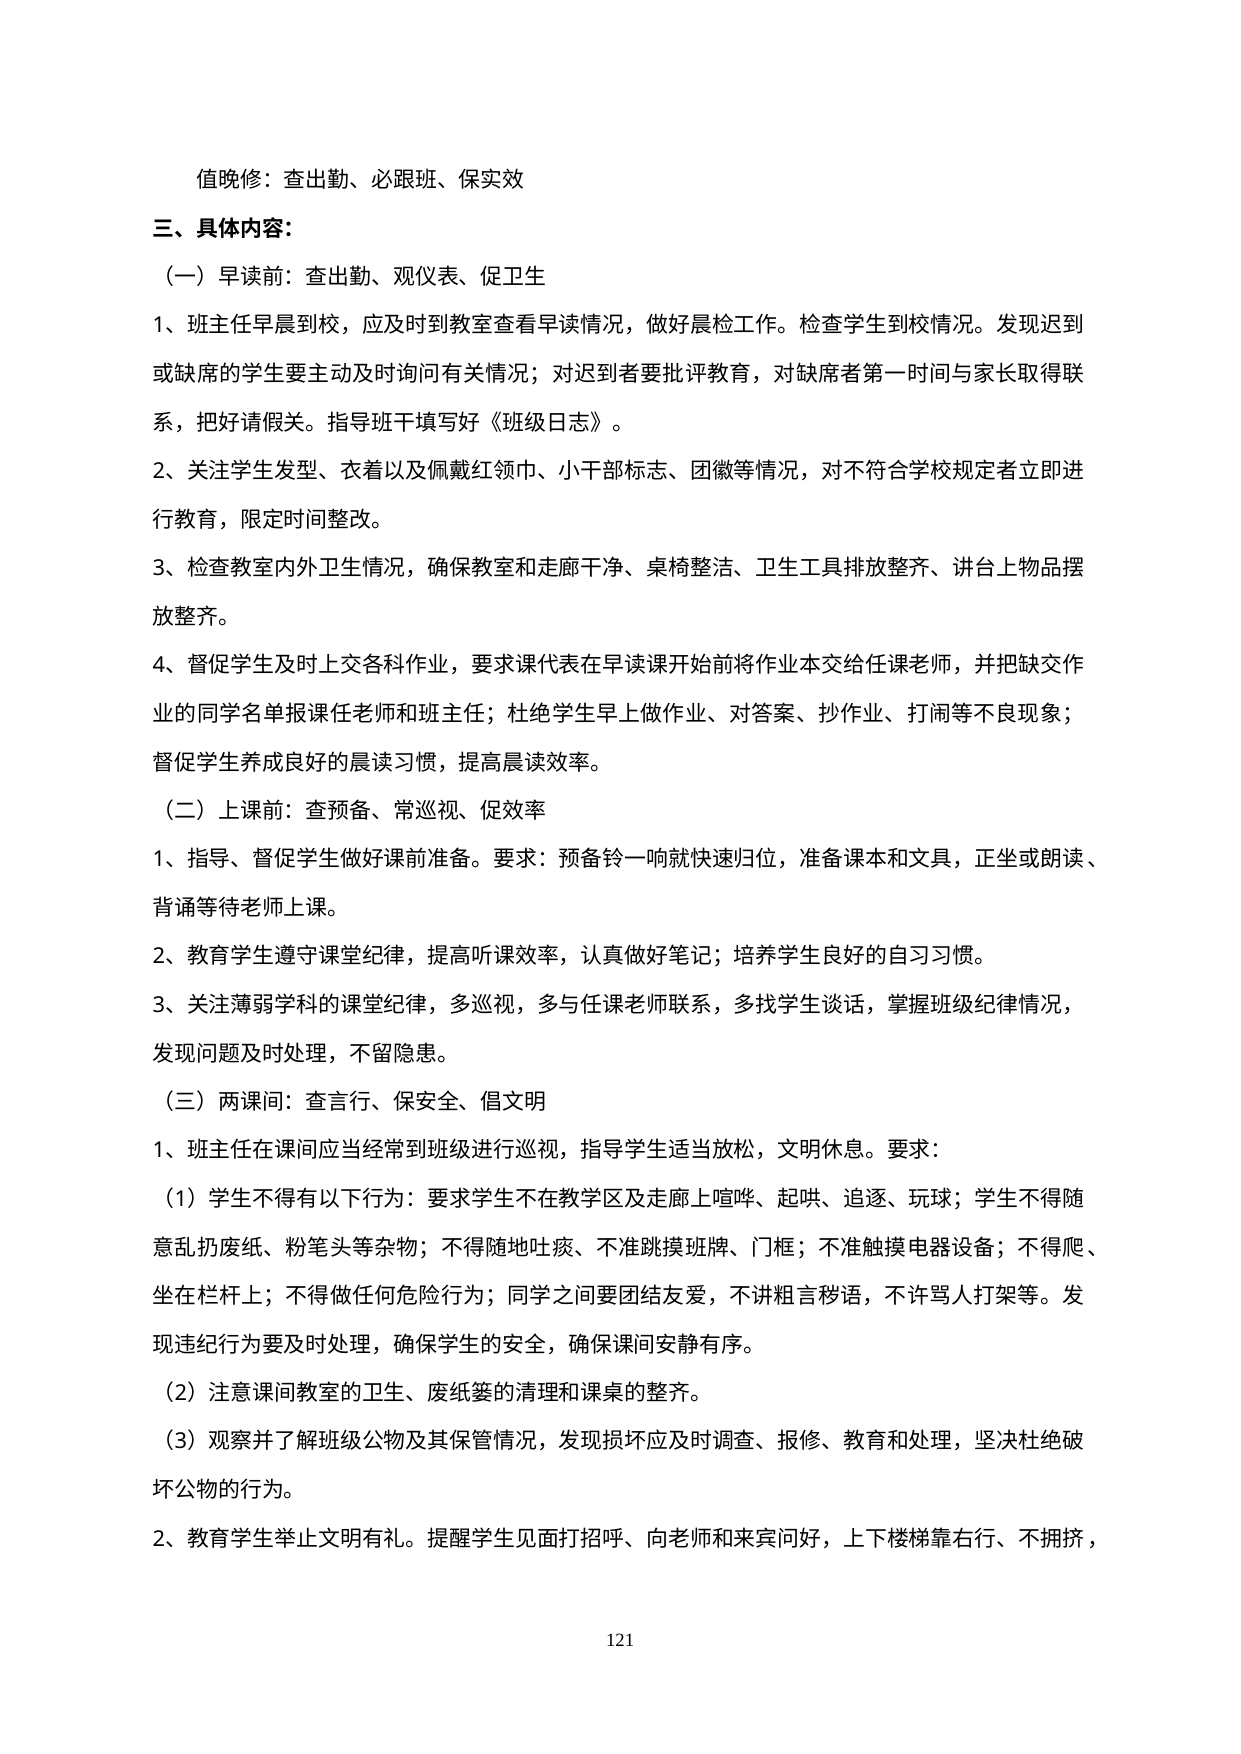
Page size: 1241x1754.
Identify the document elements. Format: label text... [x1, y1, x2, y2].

text 2、教育学生遵守课堂纪律，提高听课效率，认真做好笔记；培养学生良好的自习习惯。 [152, 938, 1087, 971]
text 3、关注薄弱学科的课堂纪律，多巡视，多与任课老师联系，多找学生谈话，掌握班级纪律情况，发现问题及时处理，不留隐患。 [152, 987, 1087, 1068]
text （2）注意课间教室的卫生、废纸篓的清理和课桌的整齐。 [152, 1375, 1087, 1407]
text 3、检查教室内外卫生情况，确保教室和走廊干净、桌椅整洁、卫生工具排放整齐、讲台上物品摆放整齐。 [152, 550, 1087, 631]
text 1、班主任在课间应当经常到班级进行巡视，指导学生适当放松，文明休息。要求： [152, 1132, 1087, 1164]
text 1、指导、督促学生做好课前准备。要求：预备铃一响就快速归位，准备课本和文具，正坐或朗读、背诵等待老师上课。 [152, 841, 1087, 922]
text （三）两课间：查言行、保安全、倡文明 [152, 1084, 1087, 1116]
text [152, 1520, 1087, 1553]
text 1、班主任早晨到校，应及时到教室查看早读情况，做好晨检工作。检查学生到校情况。发现迟到或缺席的学生要主动及时询问有关情况；对迟到者要批评教育，对缺席者第一时间与家长取得联系，把好请假关。指导班干填写好《班级日志》。 [152, 307, 1087, 437]
text （一）早读前：查出勤、观仪表、促卫生 [152, 259, 1087, 291]
text 值晚修：查出勤、必跟班、保实效 [152, 162, 1087, 194]
text （1）学生不得有以下行为：要求学生不在教学区及走廊上喧哗、起哄、追逐、玩球；学生不得随意乱扔废纸、粉笔头等杂物；不得随地吐痰、不准跳摸班牌、门框；不准触摸电器设备；不得爬、坐在栏杆上；不得做任何危险行为；同学之间要团结友爱，不讲粗言秽语，不许骂人打架等。发现违纪行为要及时处理，确保学生的安全，确保课间安静有序。 [152, 1180, 1087, 1359]
text 4、督促学生及时上交各科作业，要求课代表在早读课开始前将作业本交给任课老师，并把缺交作业的同学名单报课任老师和班主任；杜绝学生早上做作业、对答案、抄作业、打闹等不良现象；督促学生养成良好的晨读习惯，提高晨读效率。 [152, 647, 1087, 777]
text （二）上课前：查预备、常巡视、促效率 [152, 793, 1087, 825]
text 三、具体内容： [152, 210, 1087, 243]
text 2、关注学生发型、衣着以及佩戴红领巾、小干部标志、团徽等情况，对不符合学校规定者立即进行教育，限定时间整改。 [152, 453, 1087, 534]
text （3）观察并了解班级公物及其保管情况，发现损坏应及时调查、报修、教育和处理，坚决杜绝破坏公物的行为。 [152, 1423, 1087, 1504]
